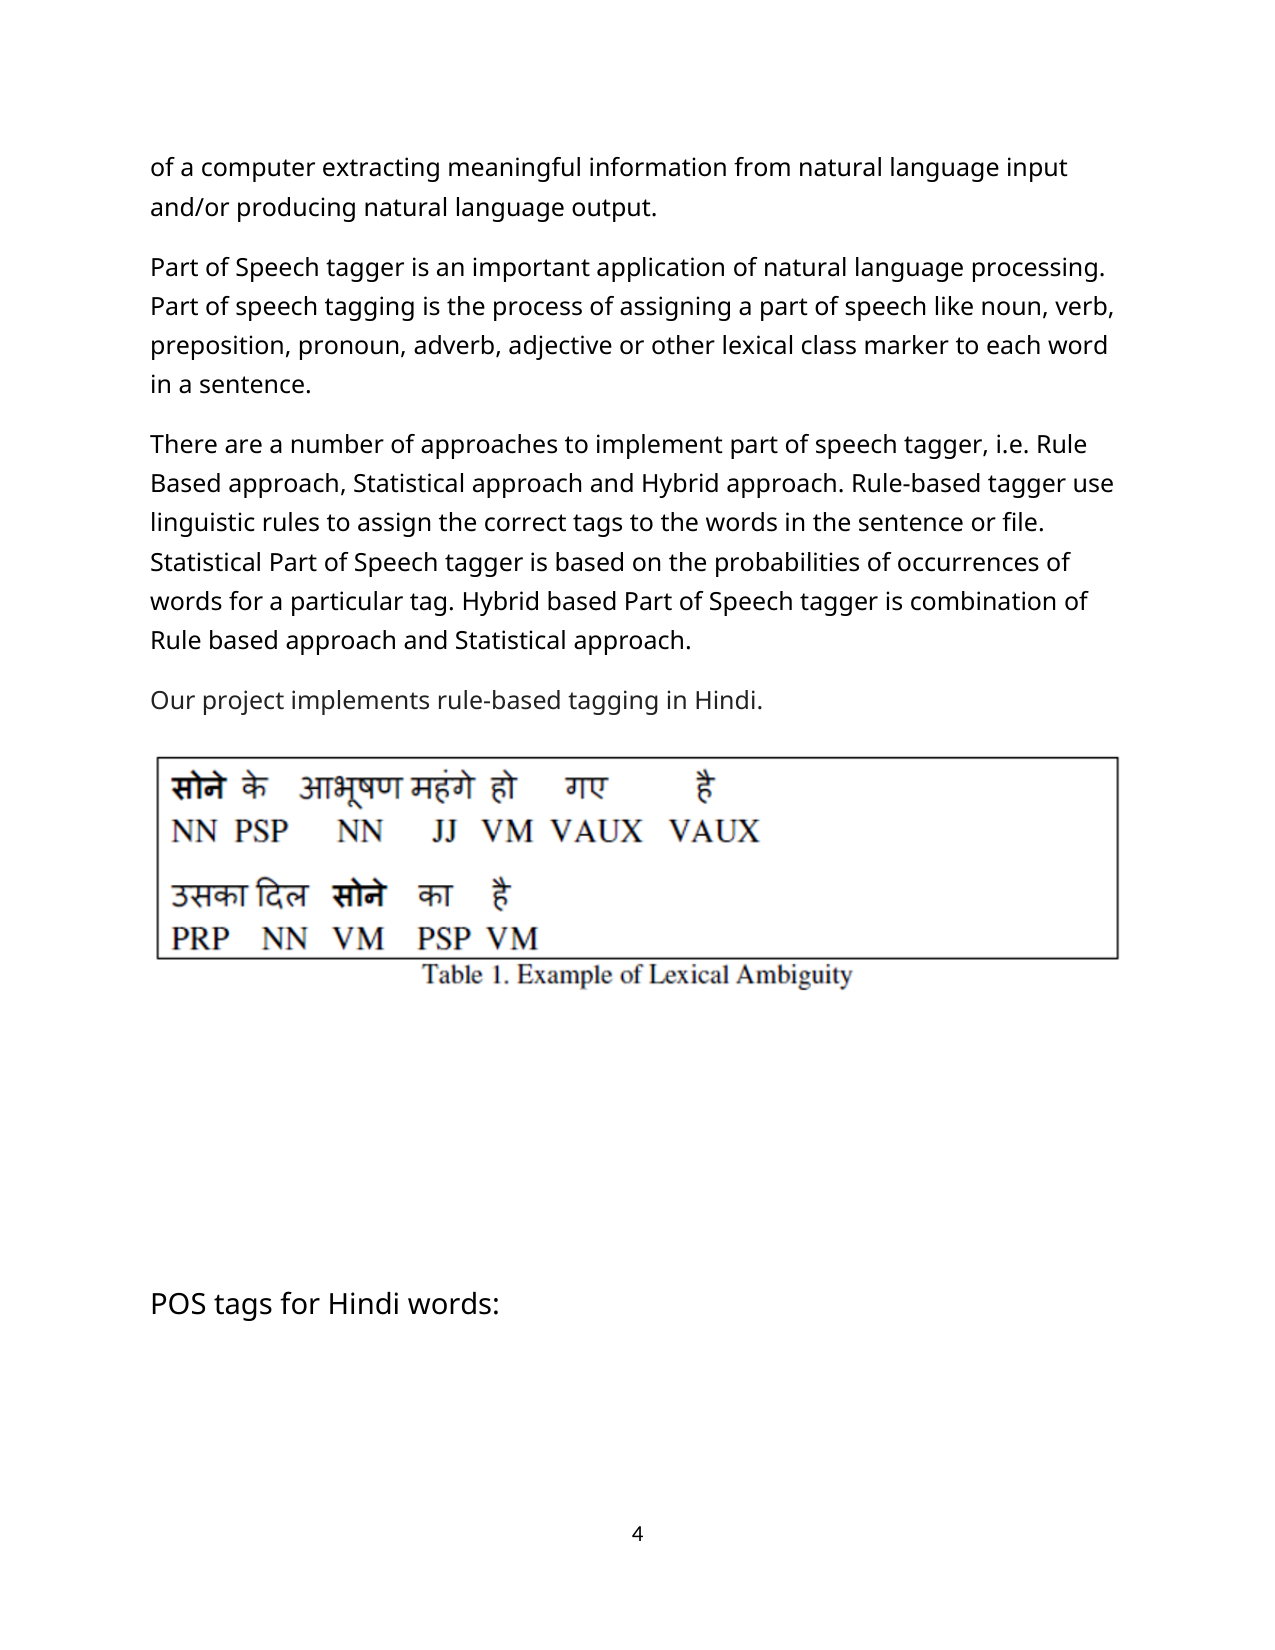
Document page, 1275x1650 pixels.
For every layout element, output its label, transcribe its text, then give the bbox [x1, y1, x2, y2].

text There are a number of approaches to implement part of speech tagger, i.e. Rule Based approach, Statistical approach and Hybrid approach. Rule-based tagger use linguistic rules to assign the correct tags to the words in the sentence or file. Statistical Part of Speech tagger is based on the probabilities of occurrences of words for a particular tag. Hybrid based Part of Speech tagger is combination of Rule based approach and Statistical approach. [150, 427, 1125, 657]
picture [150, 742, 1125, 992]
text POS tags for Hindi words: [150, 1283, 1125, 1323]
text Part of Speech tagger is an important application of natural language processing. Part of speech tagging is the process of assigning a part of speech like noun, verb, preposition, pronoun, adverb, adjective or other lexical class marker to each word in a sentence. [150, 249, 1125, 401]
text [150, 150, 1125, 223]
text Our project implements rule-based tagging in Hindi. [150, 682, 1125, 717]
